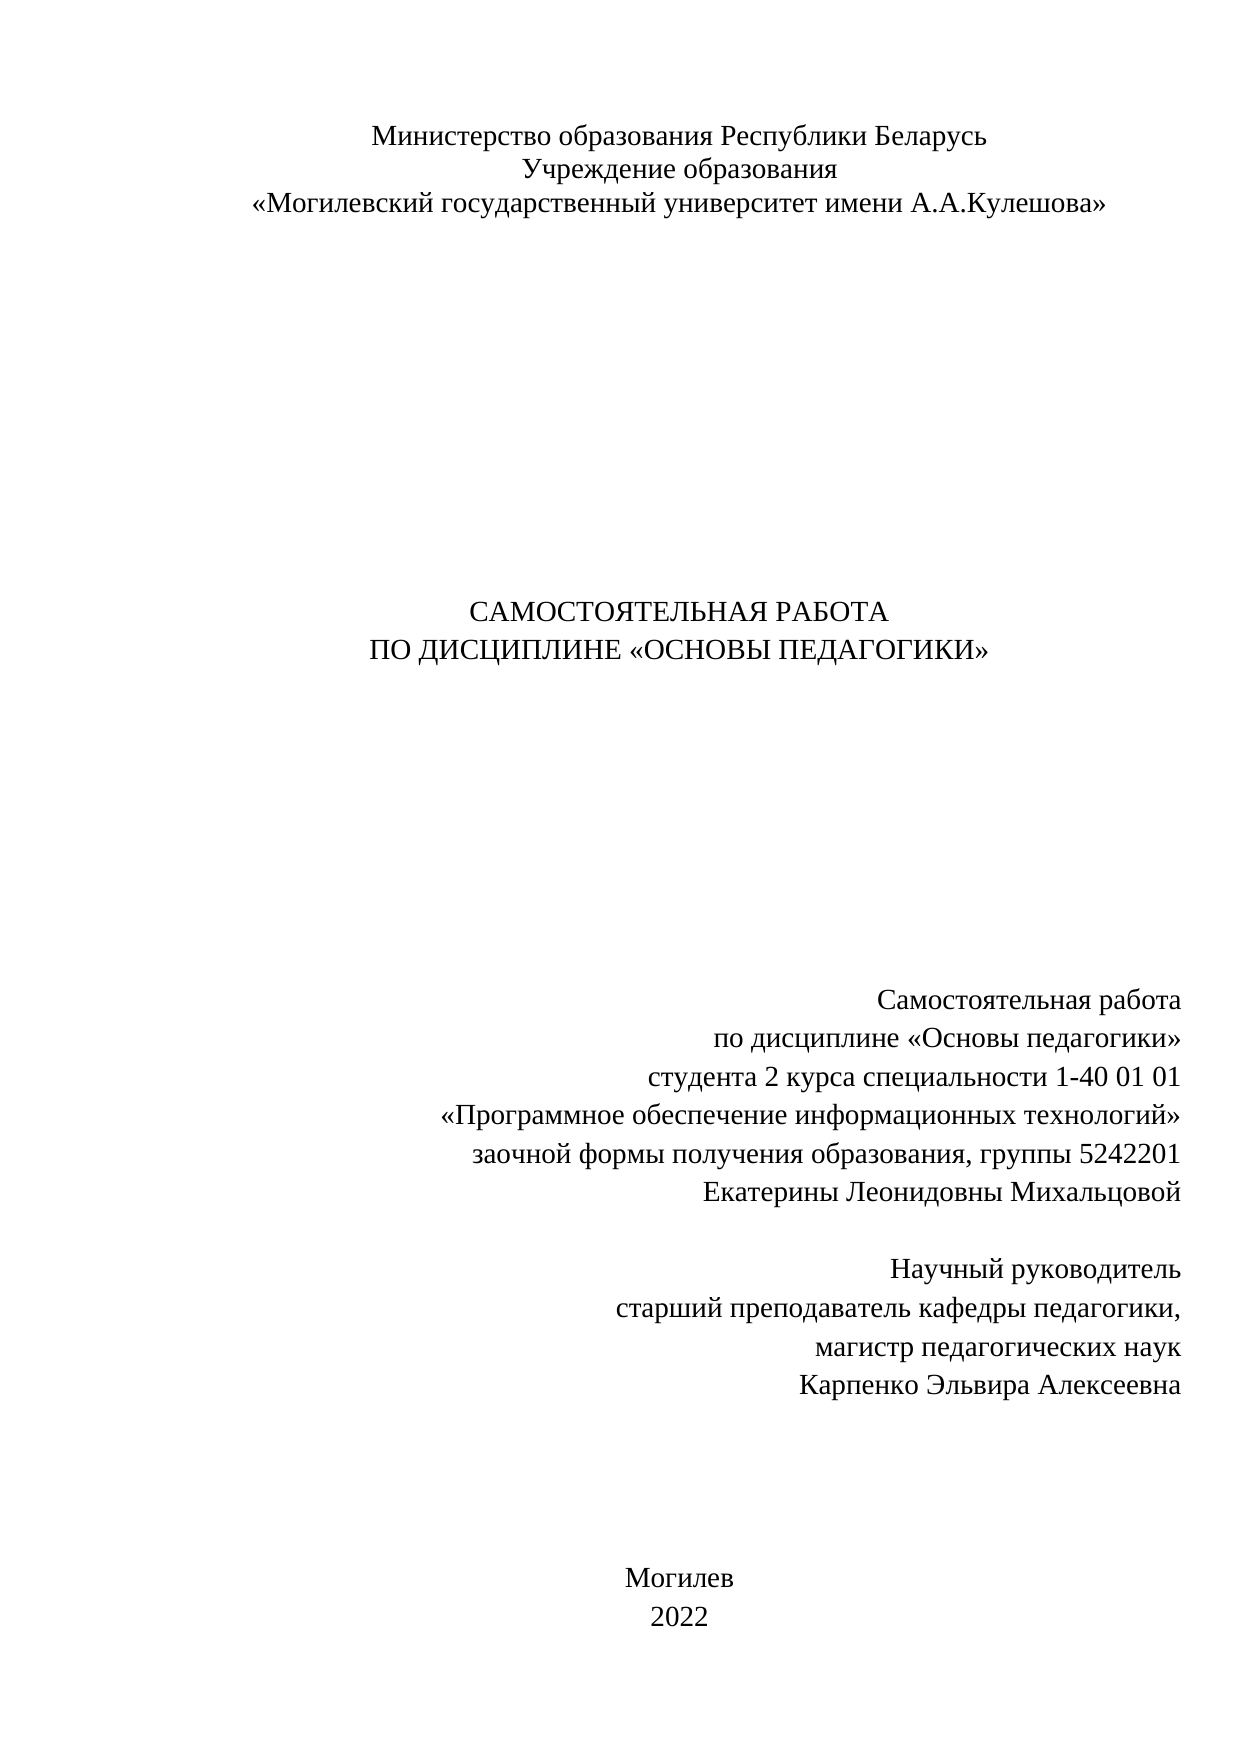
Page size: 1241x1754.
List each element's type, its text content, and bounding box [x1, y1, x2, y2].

text «Могилевский государственный университет имени А.А.Кулешова» [177, 185, 1181, 219]
text студента 2 курса специальности 1-40 01 01 [177, 1059, 1181, 1092]
text САМОСТОЯТЕЛЬНАЯ РАБОТА [177, 594, 1181, 627]
text Самостоятельная работа [177, 982, 1181, 1015]
text Научный руководитель [177, 1252, 1181, 1285]
text Карпенко Эльвира Алексеевна [177, 1367, 1181, 1401]
text Екатерины Леонидовны Михальцовой [177, 1174, 1181, 1208]
text 2022 [177, 1599, 1181, 1633]
text ПО ДИСЦИПЛИНЕ «ОСНОВЫ ПЕДАГОГИКИ» [177, 632, 1181, 666]
text «Программное обеспечение информационных технологий» [177, 1097, 1181, 1131]
text Учреждение образования [177, 152, 1181, 185]
text Министерство образования Республики Беларусь [177, 118, 1181, 152]
text по дисциплине «Основы педагогики» [177, 1020, 1181, 1054]
text старший преподаватель кафедры педагогики, [177, 1290, 1181, 1324]
text Могилев [177, 1561, 1181, 1594]
text заочной формы получения образования, группы 5242201 [177, 1136, 1181, 1169]
text магистр педагогических наук [177, 1329, 1181, 1362]
